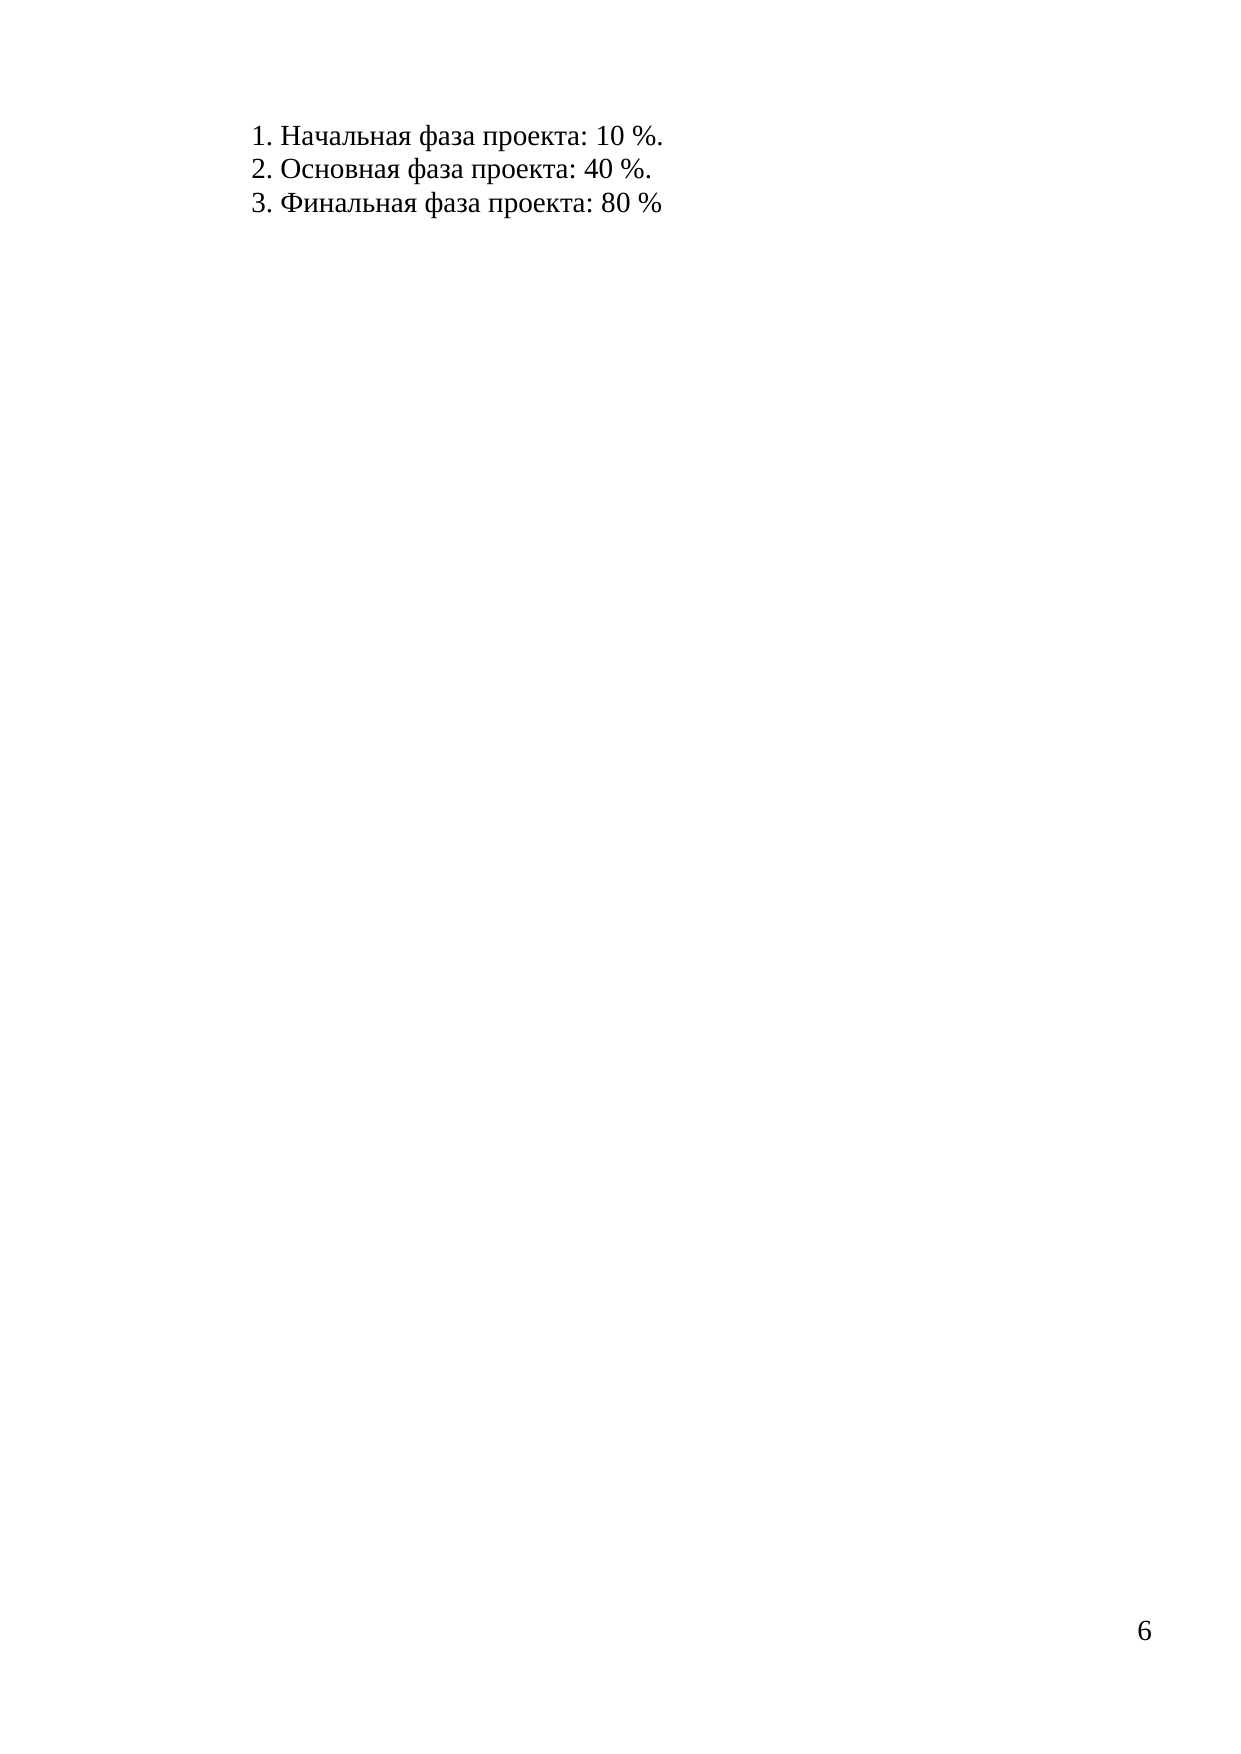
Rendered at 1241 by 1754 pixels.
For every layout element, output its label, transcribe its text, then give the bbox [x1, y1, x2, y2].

list Финальная фаза проекта: 80 % [251, 185, 1152, 219]
list Основная фаза проекта: 40 %. [251, 152, 1152, 185]
list Начальная фаза проекта: 10 %. [251, 118, 1152, 152]
